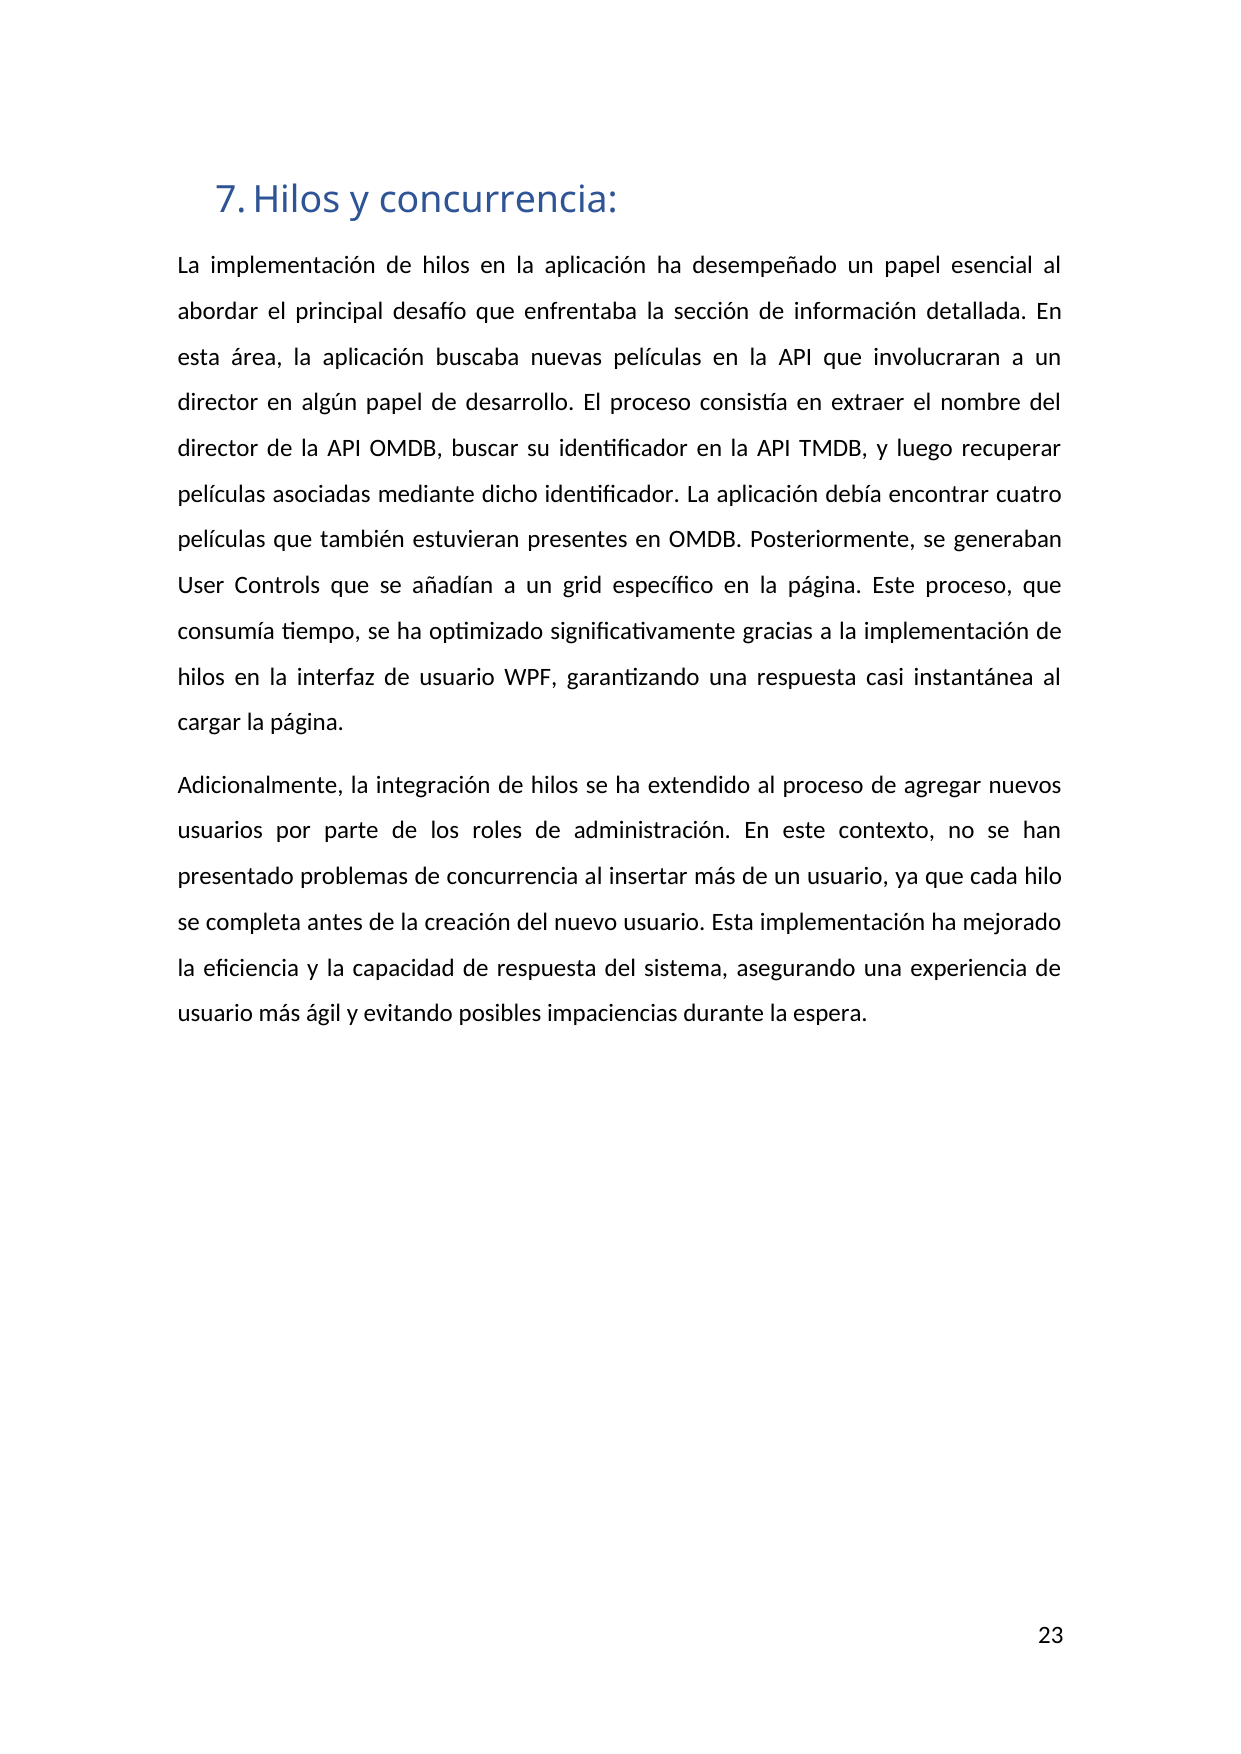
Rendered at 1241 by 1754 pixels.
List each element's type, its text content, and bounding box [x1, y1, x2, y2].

text Adicionalmente, la integración de hilos se ha extendido al proceso de agregar nuevos usuarios por parte de los roles de administración. En este contexto, no se han presentado problemas de concurrencia al insertar más de un usuario, ya que cada hilo se completa antes de la creación del nuevo usuario. Esta implementación ha mejorado la eficiencia y la capacidad de respuesta del sistema, asegurando una experiencia de usuario más ágil y evitando posibles impaciencias durante la espera. [177, 769, 1063, 1028]
text La implementación de hilos en la aplicación ha desempeñado un papel esencial al abordar el principal desafío que enfrentaba la sección de información detallada. En esta área, la aplicación buscaba nuevas películas en la API que involucraran a un director en algún papel de desarrollo. El proceso consistía en extraer el nombre del director de la API OMDB, buscar su identificador en la API TMDB, y luego recuperar películas asociadas mediante dicho identificador. La aplicación debía encontrar cuatro películas que también estuvieran presentes en OMDB. Posteriormente, se generaban User Controls que se añadían a un grid específico en la página. Este proceso, que consumía tiempo, se ha optimizado significativamente gracias a la implementación de hilos en la interfaz de usuario WPF, garantizando una respuesta casi instantánea al cargar la página. [177, 249, 1063, 737]
subtitle Hilos y concurrencia: [215, 173, 1063, 224]
